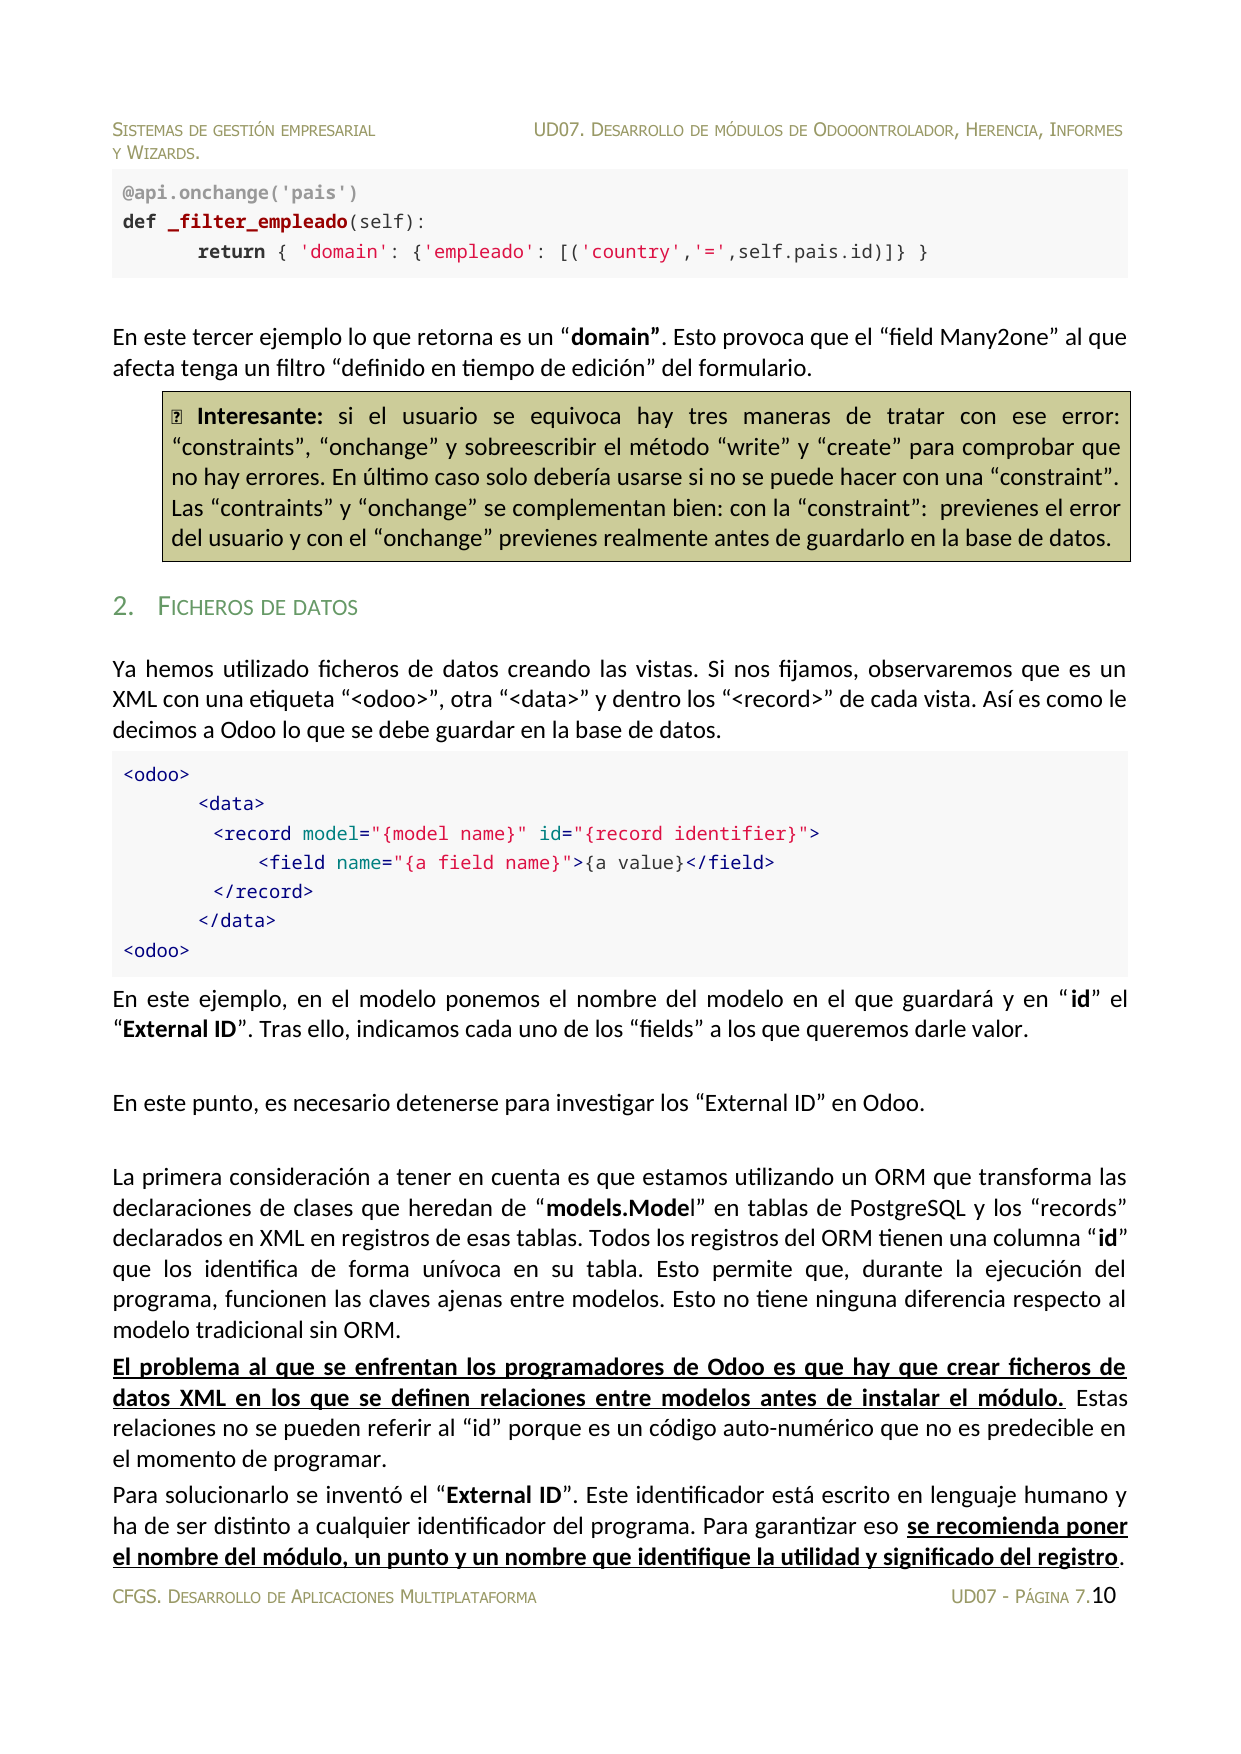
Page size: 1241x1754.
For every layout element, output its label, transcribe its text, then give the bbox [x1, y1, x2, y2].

text En este ejemplo, en el modelo ponemos el nombre del modelo en el que guardará y en “id” el “External ID”. Tras ello, indicamos cada uno de los “fields” a los que queremos darle valor. [112, 983, 1128, 1044]
table_header <odoo> <data> <record model="{model name}" id="{record identifier}"> <field name="{a field name}">{a value}</field> </record> </data> <odoo> [112, 751, 1128, 977]
table_header @api.onchange('pais') def _filter_empleado(self): return { 'domain': {'empleado': [('country','=',self.pais.id)]} } [112, 169, 1128, 278]
text 💬 Interesante: si el usuario se equivoca hay tres maneras de tratar con ese error: “constraints”, “onchange” y sobreescribir el método “write” y “create” para comprobar que no hay errores. En último caso solo debería usarse si no se puede hacer con una “constraint”. Las “contraints” y “onchange” se complementan bien: con la “constraint”: previenes el error del usuario y con el “onchange” previenes realmente antes de guardarlo en la base de datos. [163, 392, 1130, 561]
text En este tercer ejemplo lo que retorna es un “domain”. Esto provoca que el “field Many2one” al que afecta tenga un filtro “definido en tiempo de edición” del formulario. [112, 321, 1128, 382]
text El problema al que se enfrentan los programadores de Odoo es que hay que crear ficheros de datos XML en los que se definen relaciones entre modelos antes de instalar el módulo. Estas relaciones no se pueden referir al “id” porque es un código auto-numérico que no es predecible en el momento de programar. [112, 1351, 1128, 1473]
text Para solucionarlo se inventó el “External ID”. Este identificador está escrito en lenguaje humano y ha de ser distinto a cualquier identificador del programa. Para garantizar eso se recomienda poner el nombre del módulo, un punto y un nombre que identifique la utilidad y significado del registro. [112, 1480, 1128, 1571]
text En este punto, es necesario detenerse para investigar los “External ID” en Odoo. [112, 1088, 1128, 1118]
subtitle Ficheros de datos [112, 587, 1128, 623]
text Ya hemos utilizado ficheros de datos creando las vistas. Si nos fijamos, observaremos que es un XML con una etiqueta “<odoo>”, otra “<data>” y dentro los “<record>” de cada vista. Así es como le decimos a Odoo lo que se debe guardar en la base de datos. [112, 653, 1128, 744]
